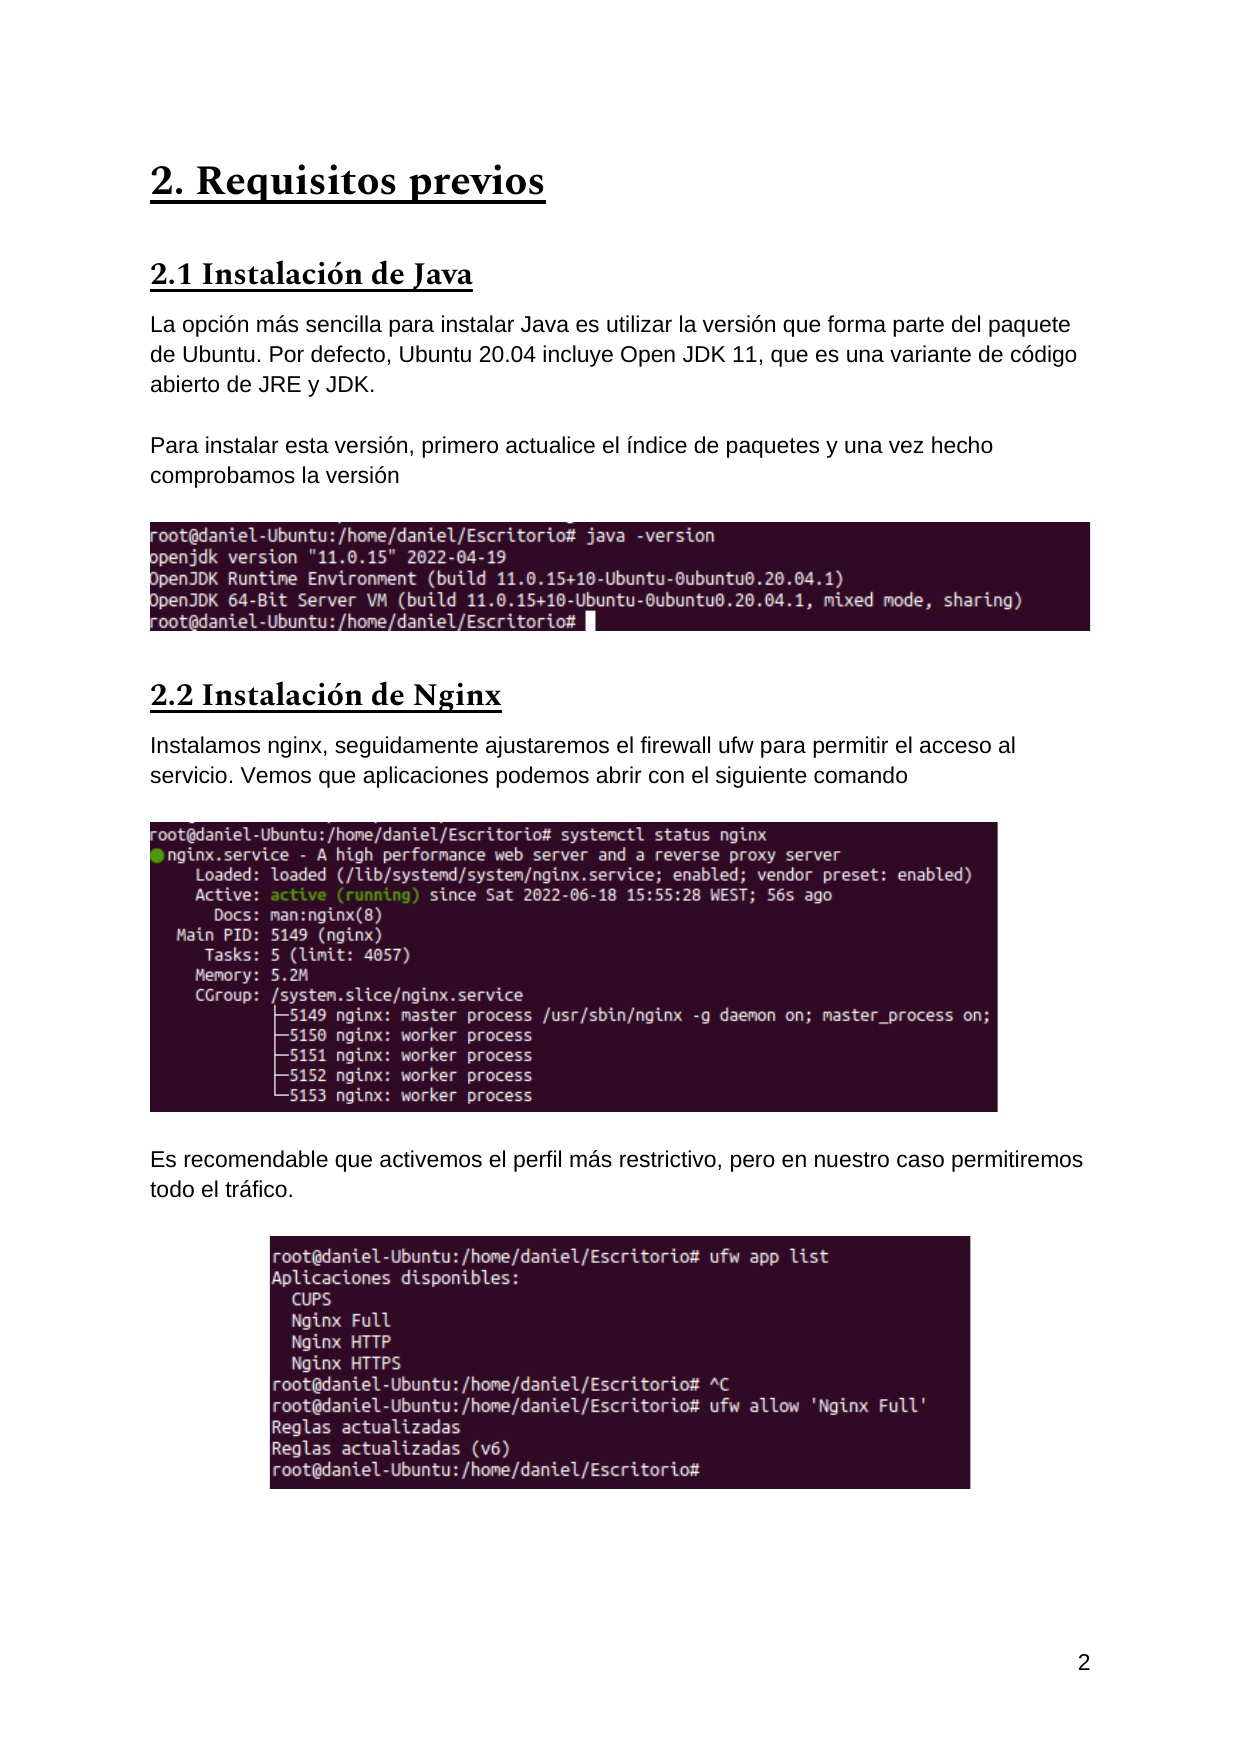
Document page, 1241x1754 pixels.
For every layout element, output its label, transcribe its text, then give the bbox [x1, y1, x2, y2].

subtitle 2.2 Instalación de Nginx [150, 672, 1090, 720]
text La opción más sencilla para instalar Java es utilizar la versión que forma parte del paquete de Ubuntu. Por defecto, Ubuntu 20.04 incluye Open JDK 11, que es una variante de código [150, 311, 1090, 368]
text abierto de JRE y JDK. [150, 371, 1090, 398]
picture [150, 522, 1091, 631]
text Es recomendable que activemos el perfil más restrictivo, pero en nuestro caso permitiremos todo el tráfico. [150, 1146, 1090, 1202]
picture [269, 1236, 971, 1489]
subtitle 2.1 Instalación de Java [150, 251, 1090, 298]
text Para instalar esta versión, primero actualice el índice de paquetes y una vez hecho comprobamos la versión [150, 432, 1090, 488]
picture [150, 822, 998, 1112]
text Instalamos nginx, seguidamente ajustaremos el firewall ufw para permitir el acceso al servicio. Vemos que aplicaciones podemos abrir con el siguiente comando [150, 732, 1090, 789]
subtitle 2. Requisitos previos [150, 150, 1090, 213]
